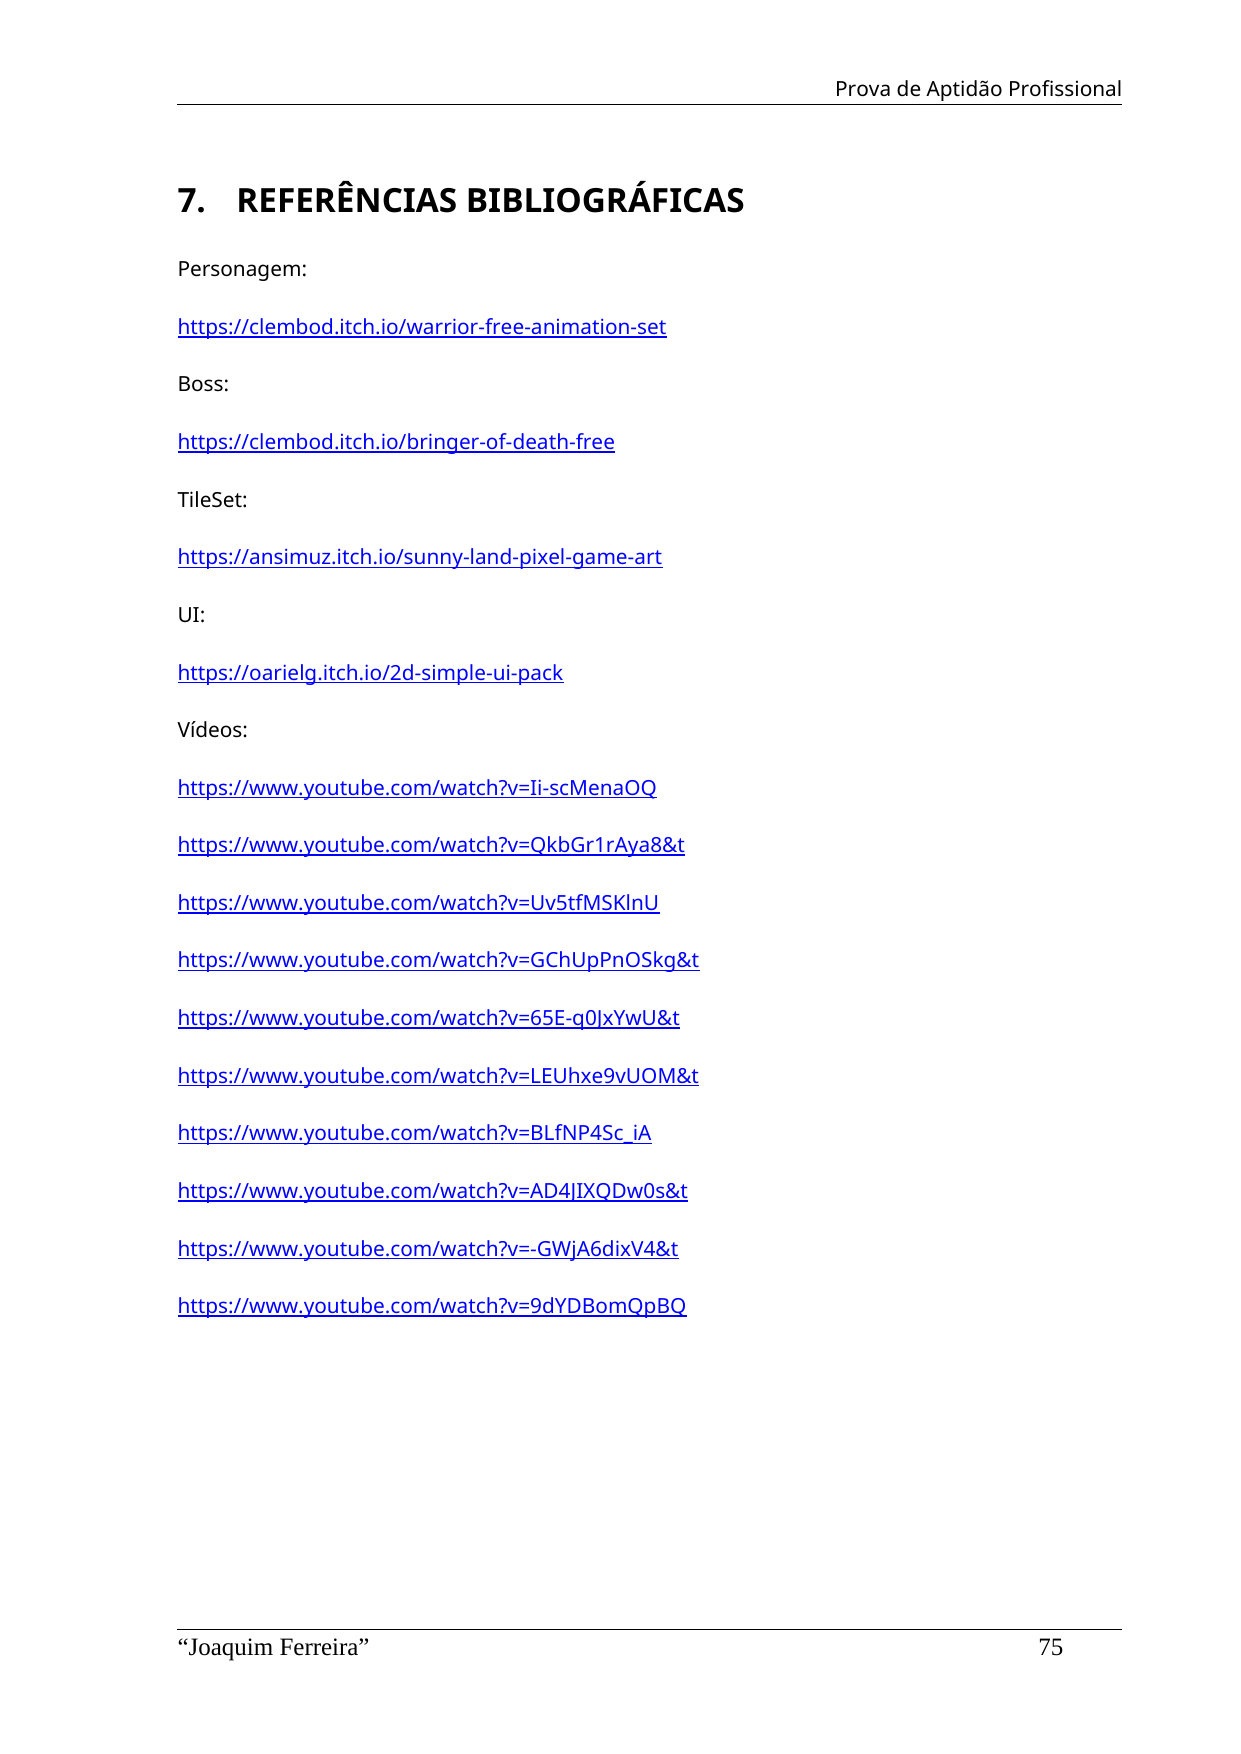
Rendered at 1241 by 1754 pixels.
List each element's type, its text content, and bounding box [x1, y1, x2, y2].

subtitle REFERÊNCIAS BIBLIOGRÁFICAS [177, 177, 1122, 223]
text https://www.youtube.com/watch?v=AD4JIXQDw0s&t [177, 1176, 1122, 1204]
text https://www.youtube.com/watch?v=QkbGr1rAya8&t [177, 830, 1122, 859]
text https://clembod.itch.io/bringer-of-death-free [177, 427, 1122, 456]
text https://www.youtube.com/watch?v=GChUpPnOSkg&t [177, 946, 1122, 974]
text UI: [177, 600, 1122, 628]
text https://www.youtube.com/watch?v=65E-q0JxYwU&t [177, 1003, 1122, 1032]
text Personagem: [177, 254, 1122, 283]
text https://www.youtube.com/watch?v=9dYDBomQpBQ [177, 1291, 1122, 1320]
text Vídeos: [177, 715, 1122, 744]
text TileSet: [177, 485, 1122, 513]
text https://oarielg.itch.io/2d-simple-ui-pack [177, 658, 1122, 686]
text https://www.youtube.com/watch?v=LEUhxe9vUOM&t [177, 1061, 1122, 1089]
text https://clembod.itch.io/warrior-free-animation-set [177, 312, 1122, 340]
text https://ansimuz.itch.io/sunny-land-pixel-game-art [177, 542, 1122, 571]
text https://www.youtube.com/watch?v=Ii-scMenaOQ [177, 773, 1122, 801]
text Boss: [177, 369, 1122, 398]
text https://www.youtube.com/watch?v=-GWjA6dixV4&t [177, 1234, 1122, 1262]
text https://www.youtube.com/watch?v=BLfNP4Sc_iA [177, 1118, 1122, 1147]
text https://www.youtube.com/watch?v=Uv5tfMSKlnU [177, 888, 1122, 916]
